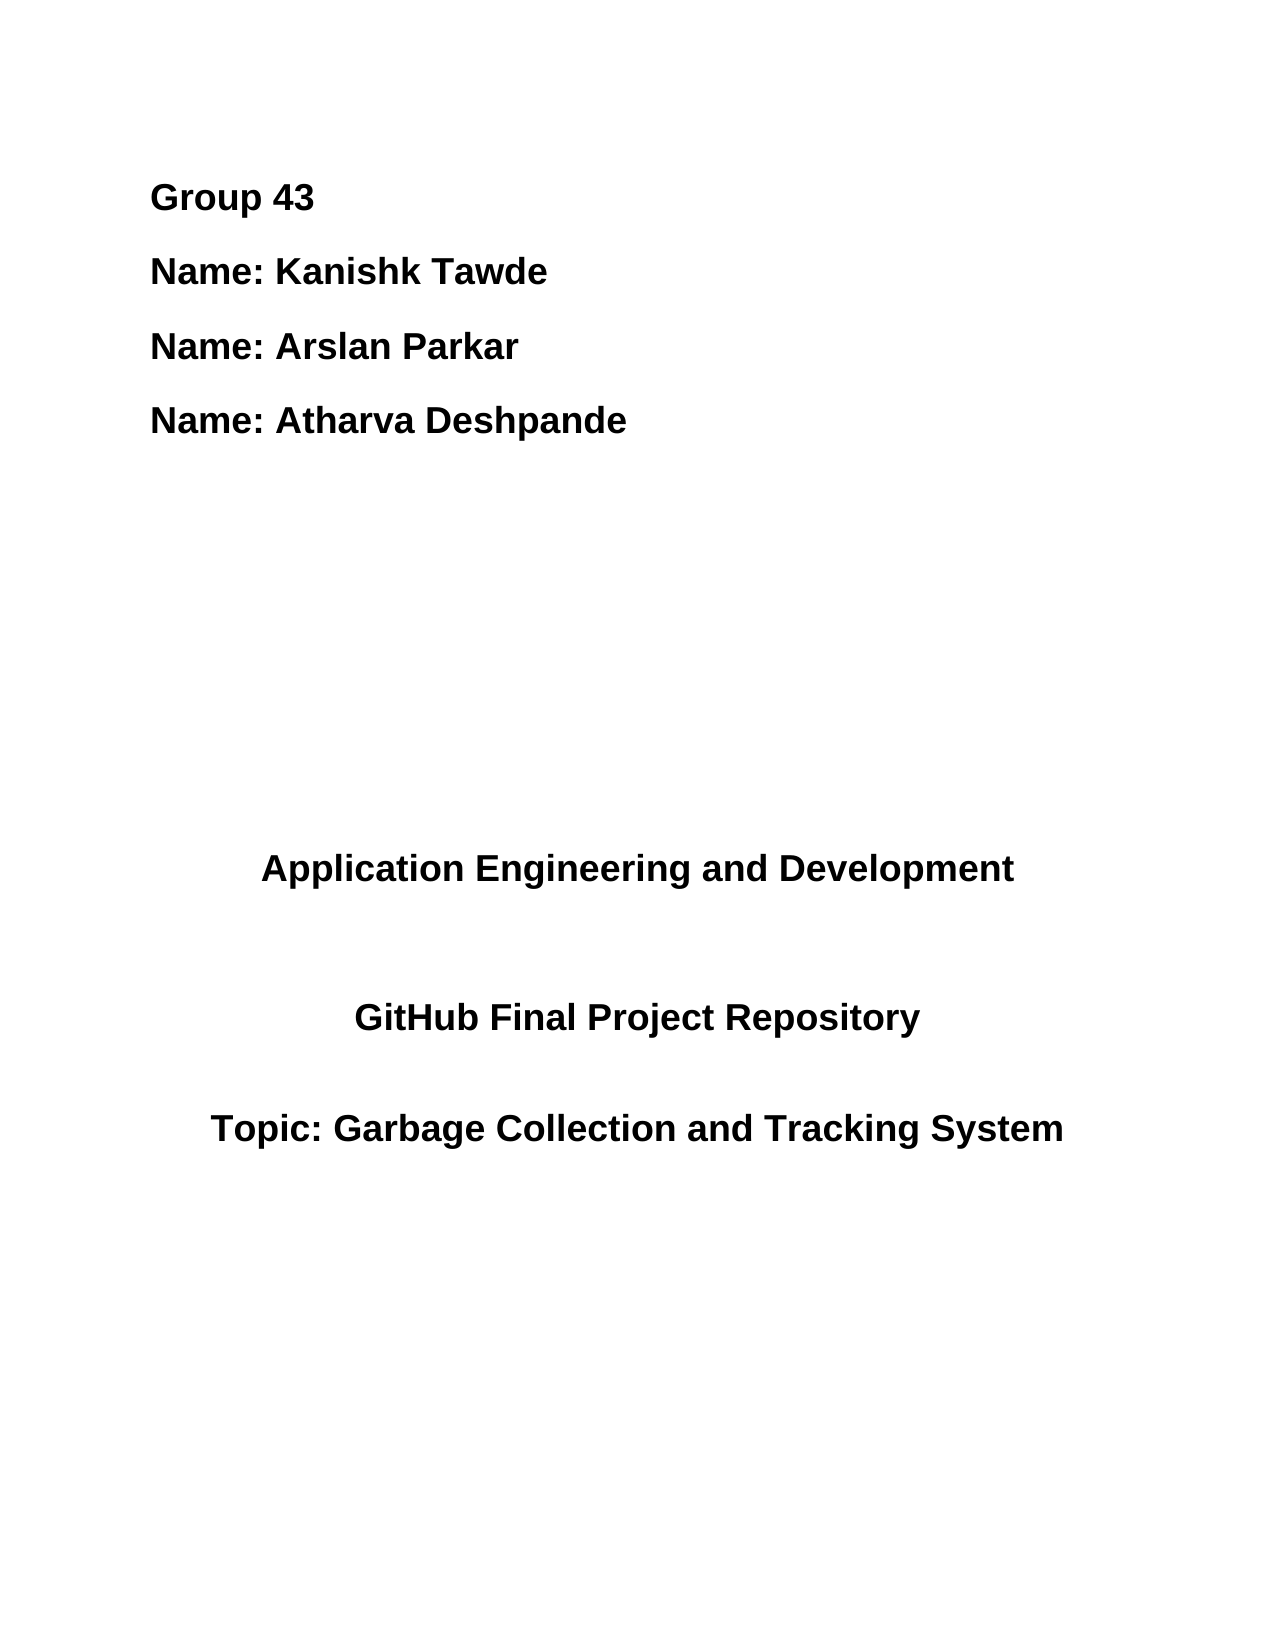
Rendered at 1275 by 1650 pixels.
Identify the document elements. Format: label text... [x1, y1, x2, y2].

text Name: Arslan Parkar [150, 324, 1125, 367]
subtitle GitHub Final Project Repository [150, 995, 1144, 1038]
text Application Engineering and Development [150, 846, 1125, 889]
text Topic: Garbage Collection and Tracking System [150, 1107, 1125, 1150]
text Name: Atharva Deshpande [150, 399, 1125, 442]
text Group 43 [150, 175, 1125, 218]
text Name: Kanishk Tawde [150, 249, 1125, 293]
